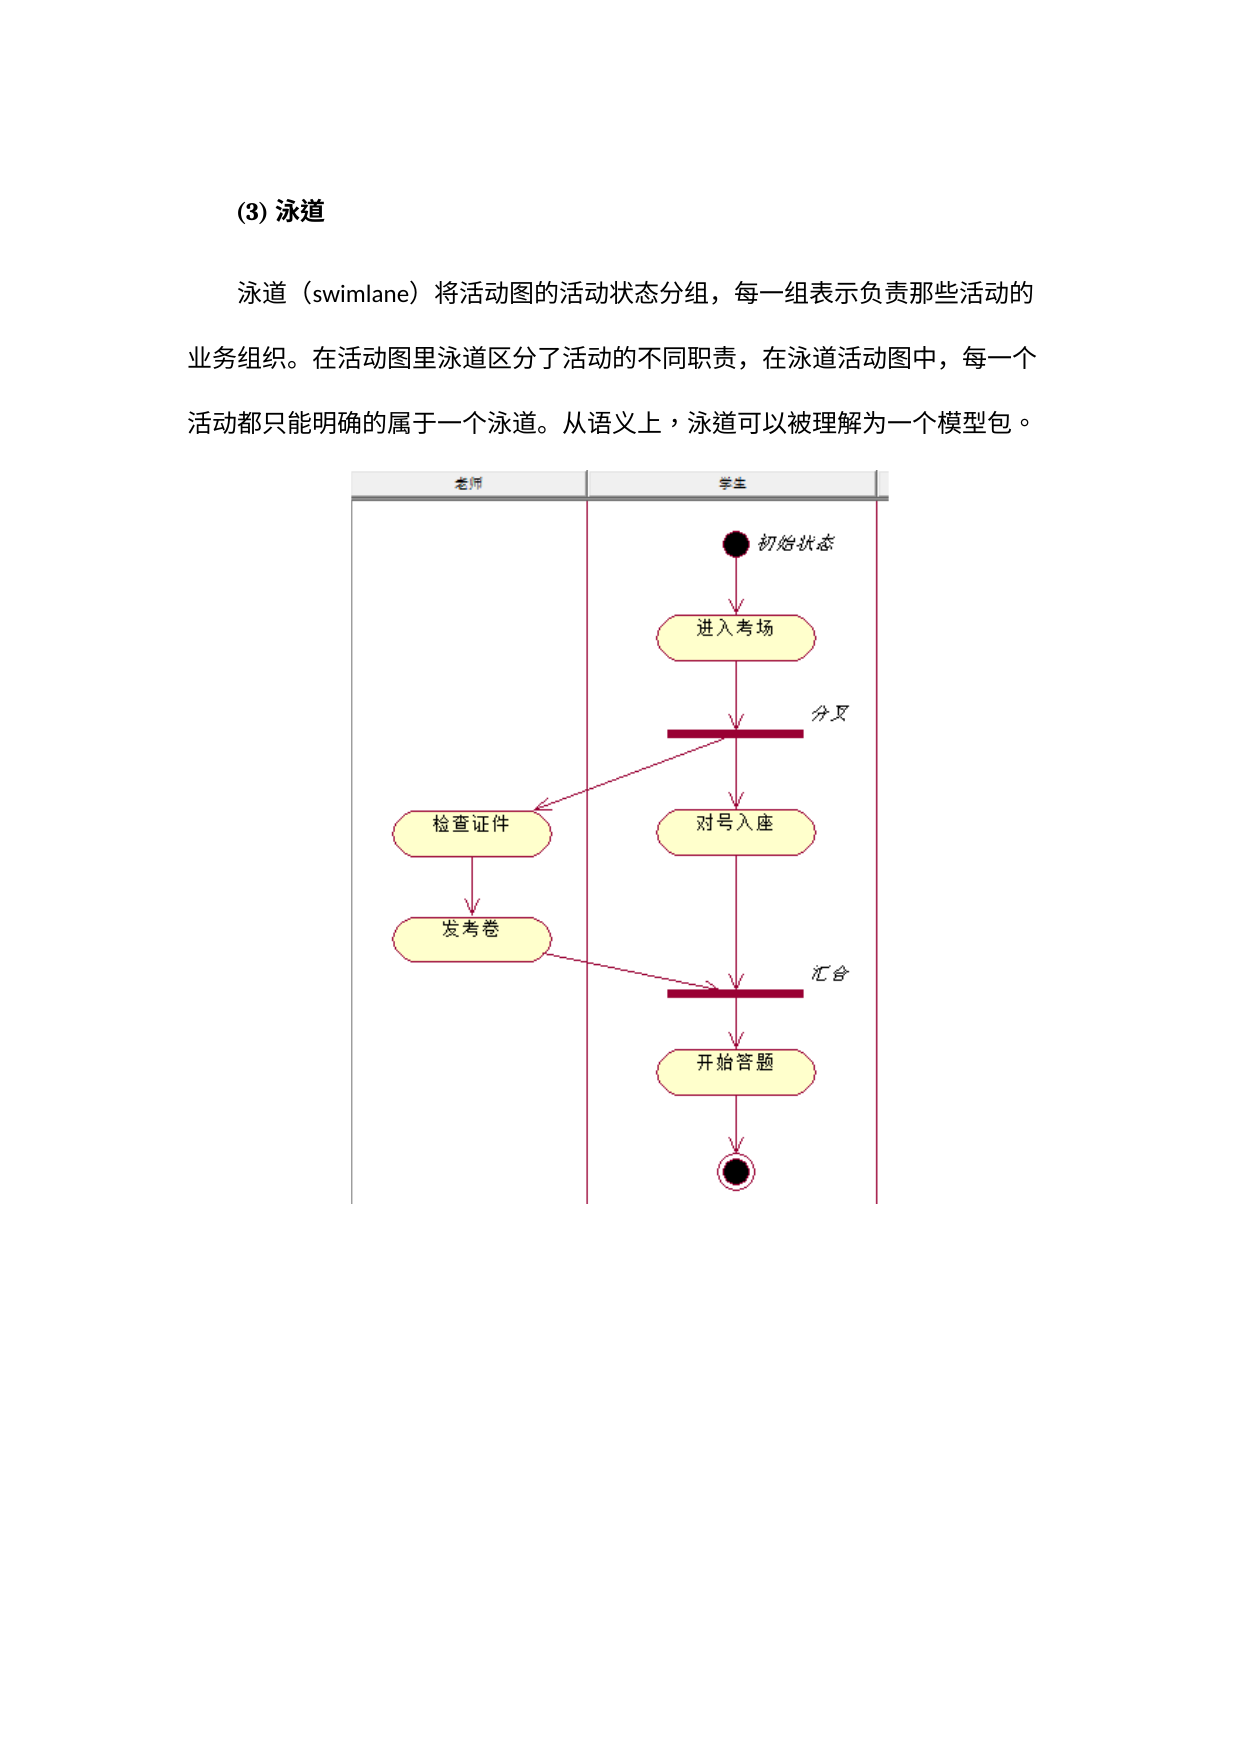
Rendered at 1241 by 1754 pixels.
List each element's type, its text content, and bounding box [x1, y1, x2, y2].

text 泳道（swimlane）将活动图的活动状态分组，每一组表示负责那些活动的业务组织。在活动图里泳道区分了活动的不同职责，在泳道活动图中，每一个活动都只能明确的属于一个泳道。从语义上，泳道可以被理解为一个模型包。 [187, 259, 1053, 454]
picture [351, 470, 889, 1204]
list 泳道 [236, 178, 1053, 243]
